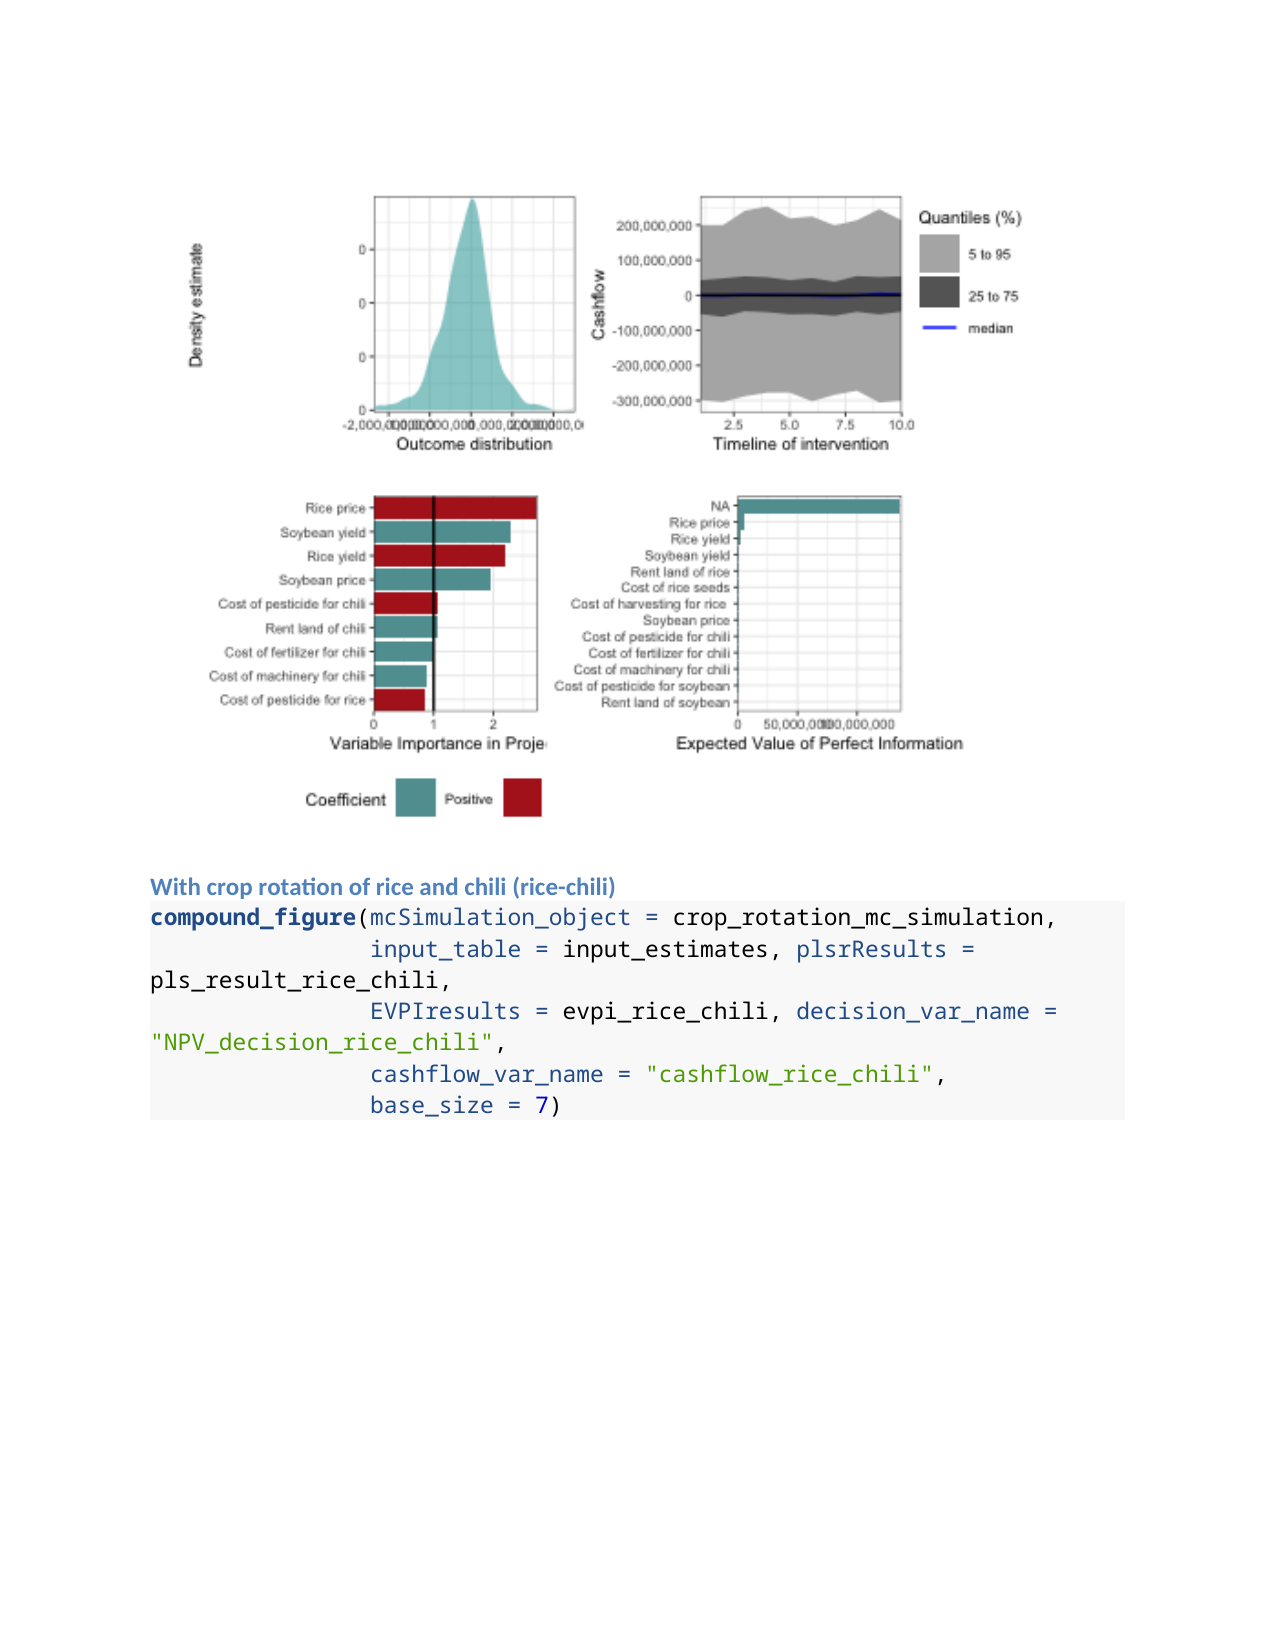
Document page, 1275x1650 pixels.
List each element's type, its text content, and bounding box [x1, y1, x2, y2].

picture [168, 150, 1044, 850]
text compound_figure(mcSimulation_object = crop_rotation_mc_simulation, input_table = input_estimates, plsrResults = pls_result_rice_chili, EVPIresults = evpi_rice_chili, decision_var_name = "NPV_decision_rice_chili", cashflow_var_name = "cashflow_rice_chili", base_size = 7) [452, 901, 1125, 1120]
subtitle With crop rotation of rice and chili (rice-chili) [150, 871, 1125, 901]
